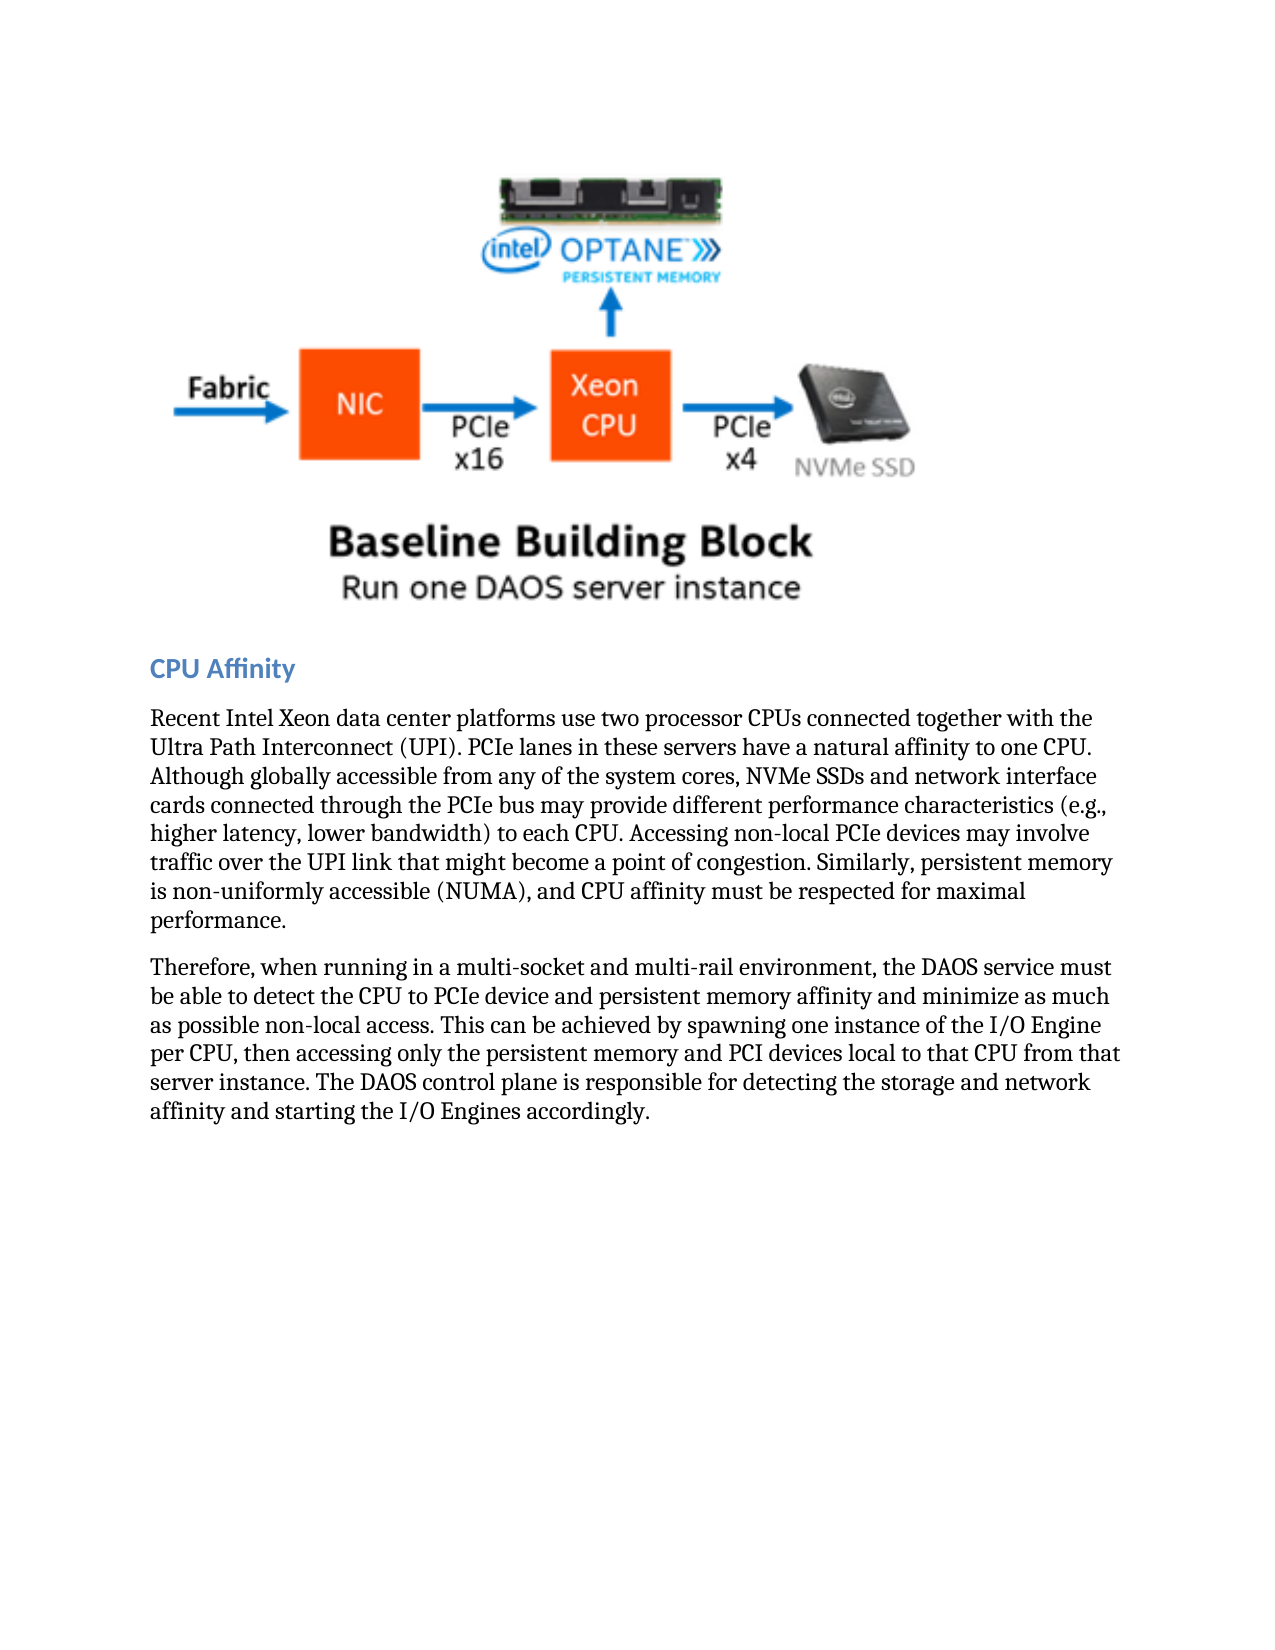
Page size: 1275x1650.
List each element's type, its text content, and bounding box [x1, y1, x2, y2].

text Recent Intel Xeon data center platforms use two processor CPUs connected together with the Ultra Path Interconnect (UPI). PCIe lanes in these servers have a natural affinity to one CPU. Although globally accessible from any of the system cores, NVMe SSDs and network interface cards connected through the PCIe bus may provide different performance characteristics (e.g., higher latency, lower bandwidth) to each CPU. Accessing non-local PCIe devices may involve traffic over the UPI link that might become a point of congestion. Similarly, persistent memory is non-uniformly accessible (NUMA), and CPU affinity must be respected for maximal performance. [150, 704, 1125, 934]
text Therefore, when running in a multi-socket and multi-rail environment, the DAOS service must be able to detect the CPU to PCIe device and persistent memory affinity and minimize as much as possible non-local access. This can be achieved by spawning one instance of the I/O Engine per CPU, then accessing only the persistent memory and PCI devices local to that CPU from that server instance. The DAOS control plane is responsible for detecting the storage and network affinity and starting the I/O Engines accordingly. [150, 953, 1125, 1126]
subtitle CPU Affinity [150, 650, 1125, 686]
picture [168, 150, 940, 630]
